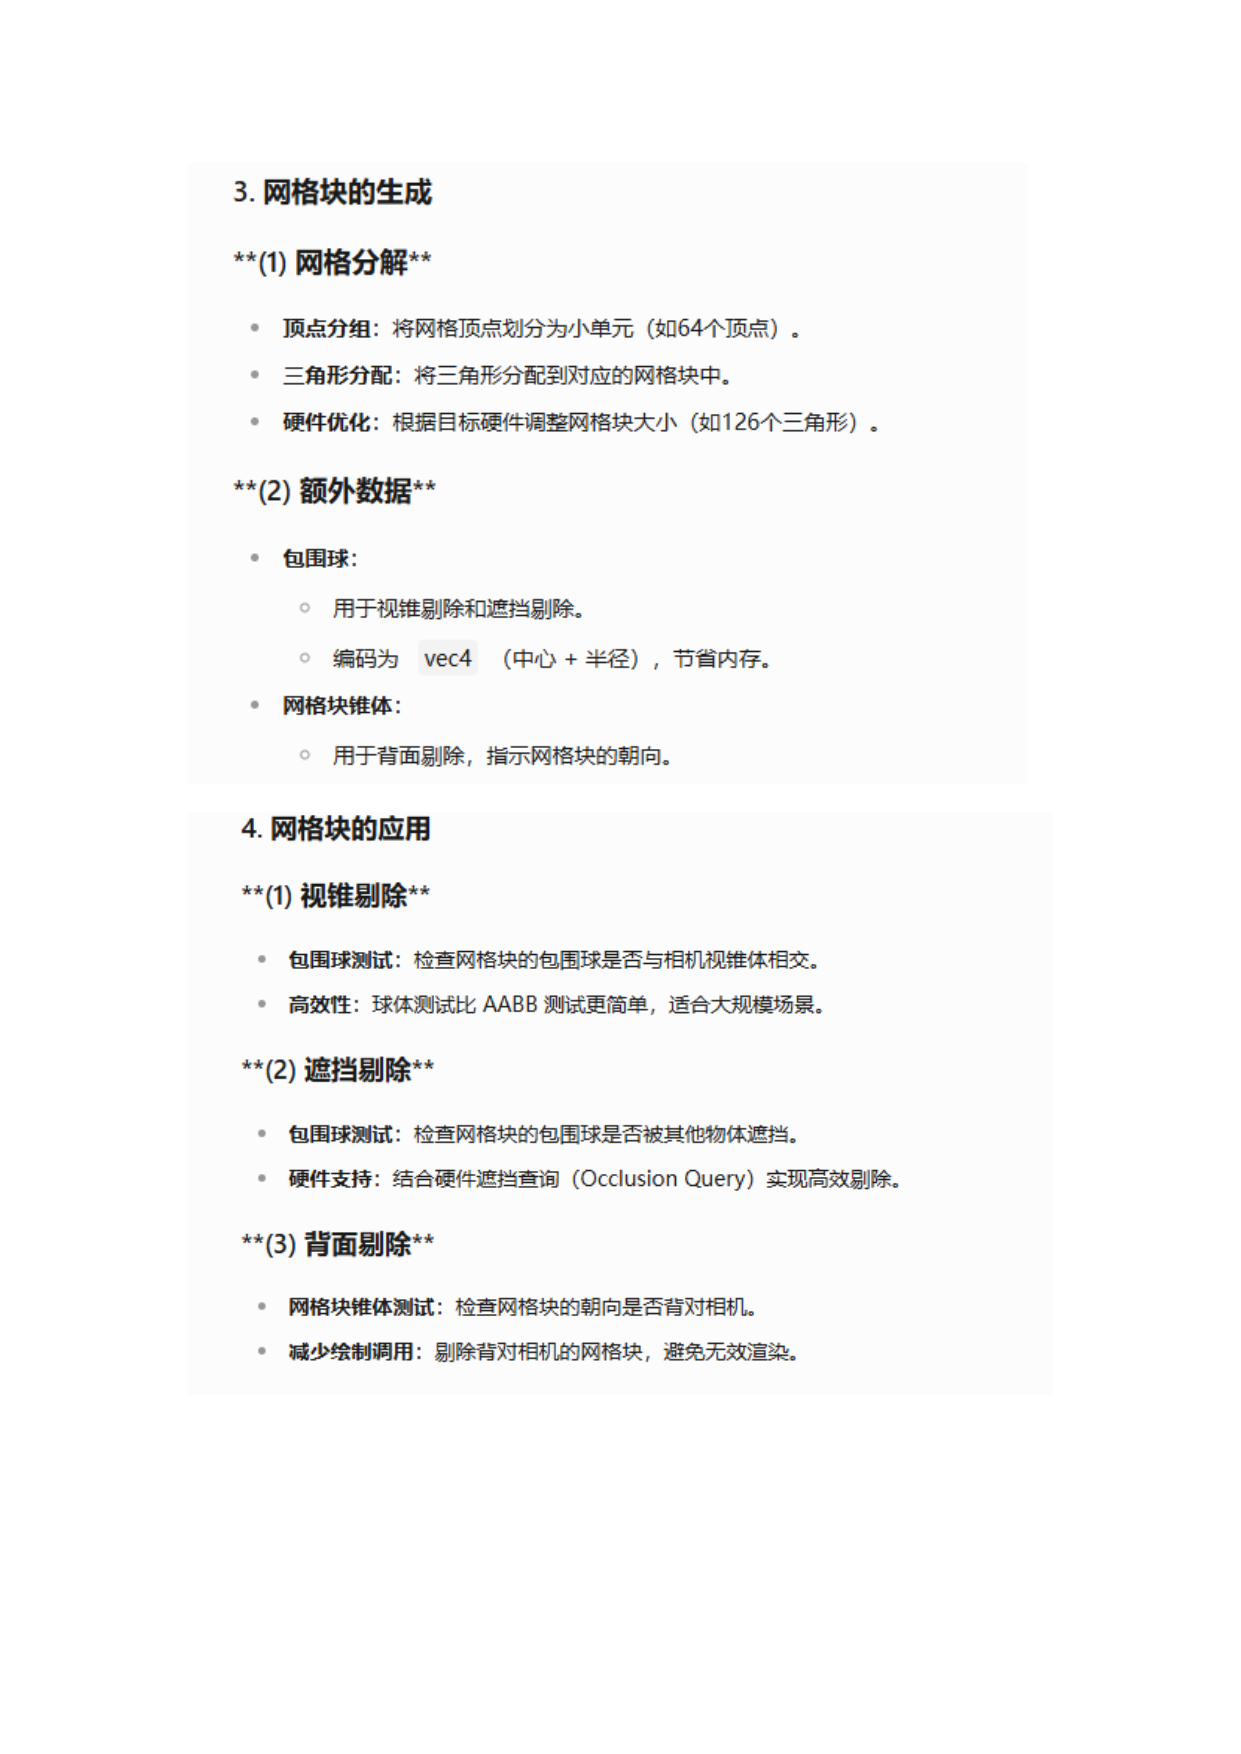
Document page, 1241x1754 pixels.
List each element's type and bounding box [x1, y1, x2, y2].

picture [187, 162, 1029, 784]
picture [187, 812, 1053, 1395]
